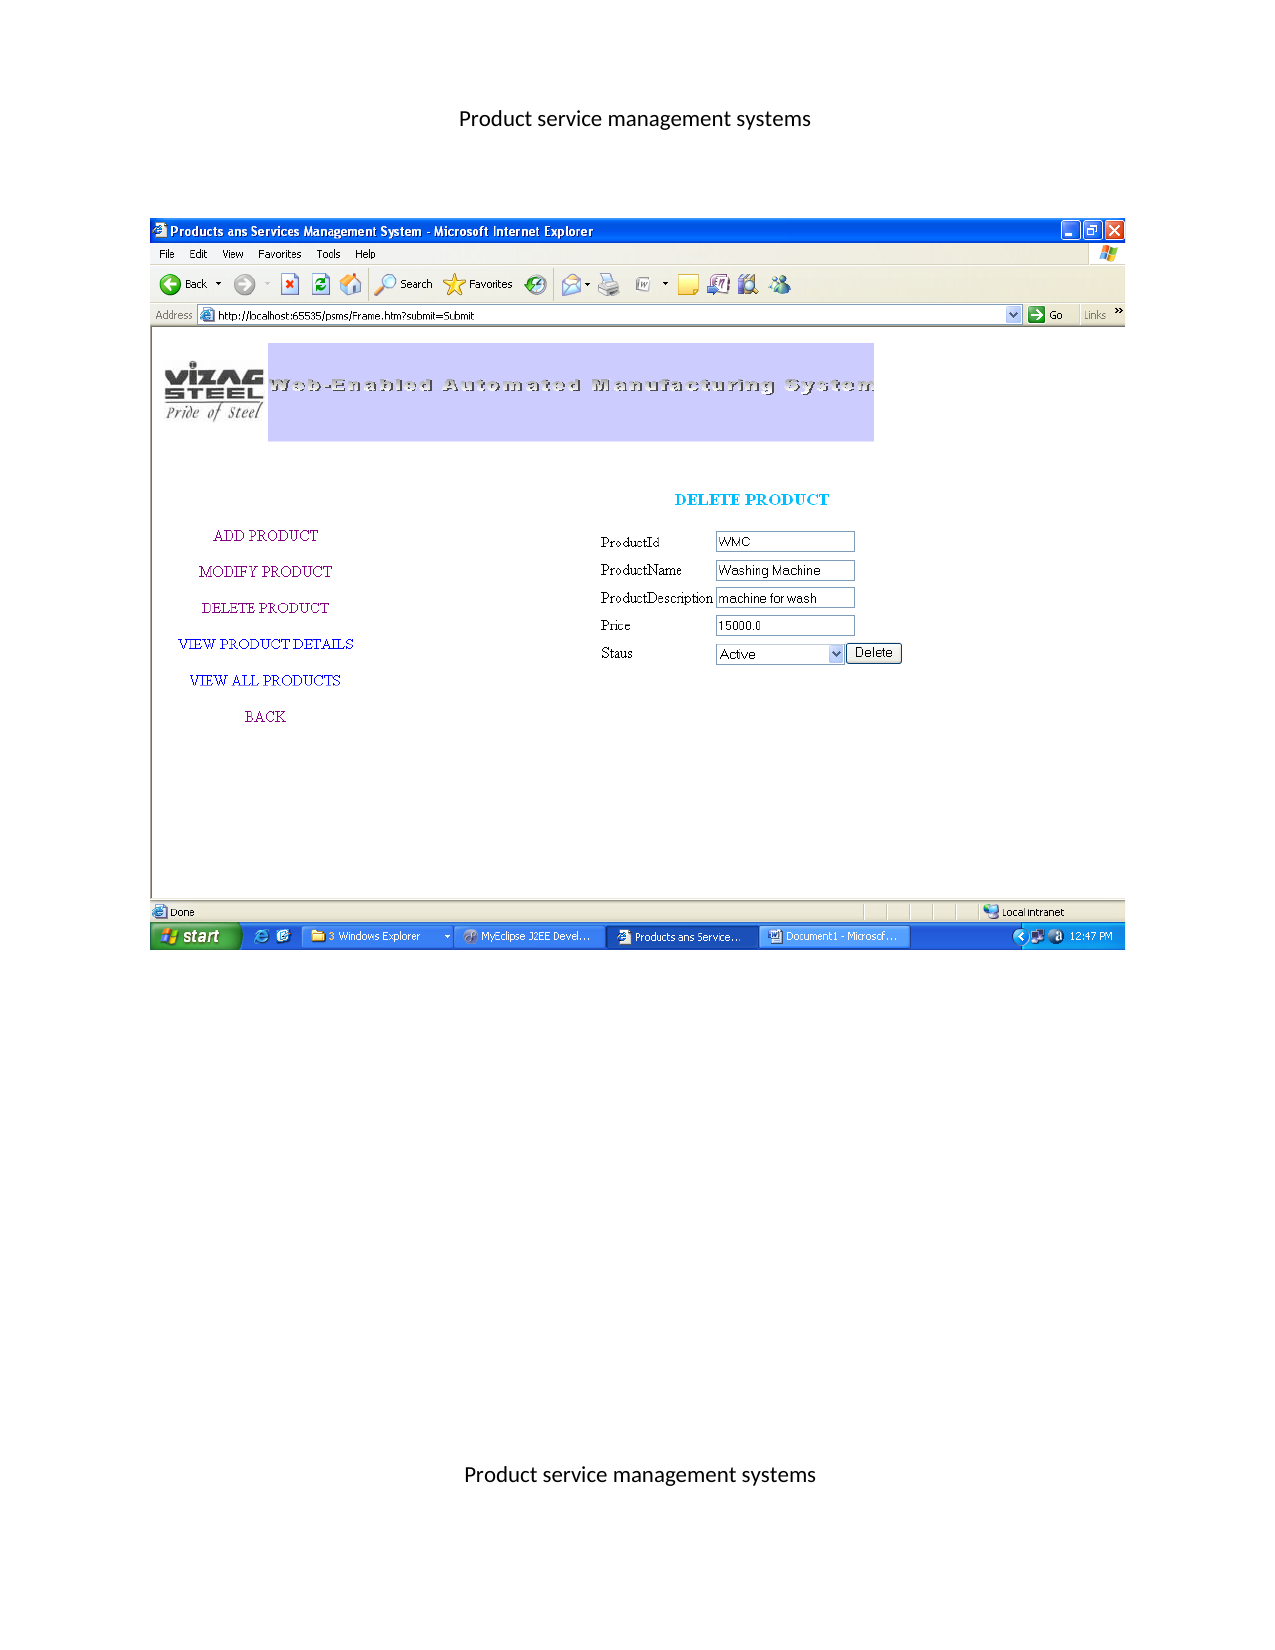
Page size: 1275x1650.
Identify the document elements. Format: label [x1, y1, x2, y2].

picture [150, 218, 1125, 950]
